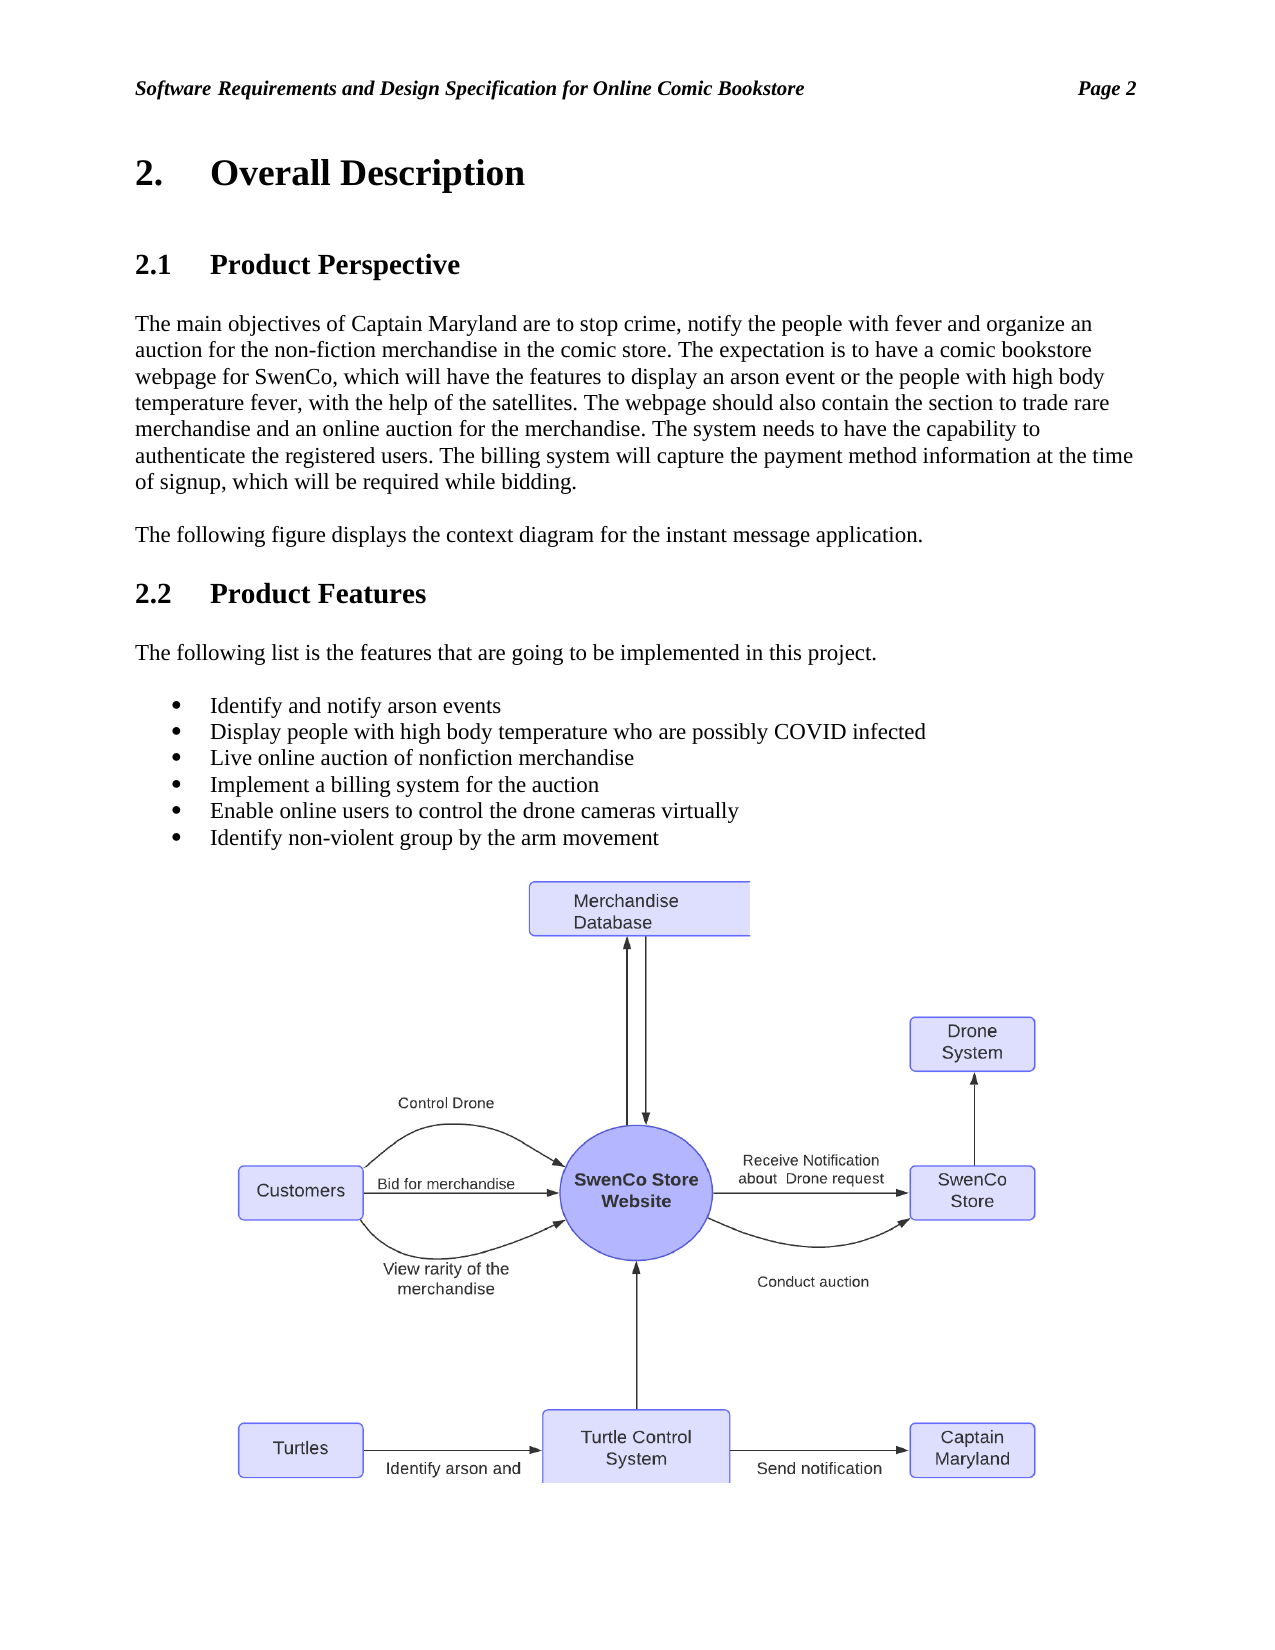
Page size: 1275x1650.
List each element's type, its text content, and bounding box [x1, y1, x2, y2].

picture [236, 876, 1039, 1483]
list Enable online users to control the drone cameras virtually [172, 797, 1140, 823]
text The following figure displays the context diagram for the instant message application. [135, 521, 1140, 547]
subtitle Product Perspective [135, 247, 1140, 281]
text The following list is the features that are going to be implemented in this project. [135, 639, 1140, 665]
subtitle Overall Description [135, 150, 1140, 193]
list Identify non-violent group by the arm movement [172, 823, 1140, 850]
list Implement a billing system for the auction [172, 771, 1140, 797]
subtitle Product Features [135, 576, 1140, 610]
list Identify and notify arson events [172, 692, 1140, 718]
list Live online auction of nonfiction merchandise [172, 744, 1140, 771]
list Display people with high body temperature who are possibly COVID infected [172, 718, 1140, 744]
text The main objectives of Captain Maryland are to stop crime, notify the people with fever and organize an auction for the non-fiction merchandise in the comic store. The expectation is to have a comic bookstore webpage for SwenCo, which will have the features to display an arson event or the people with high body temperature fever, with the help of the satellites. The webpage should also contain the section to trade rare merchandise and an online auction for the merchandise. The system needs to have the capability to authenticate the registered users. The billing system will capture the payment method information at the time of signup, which will be required while bidding. [135, 310, 1140, 494]
